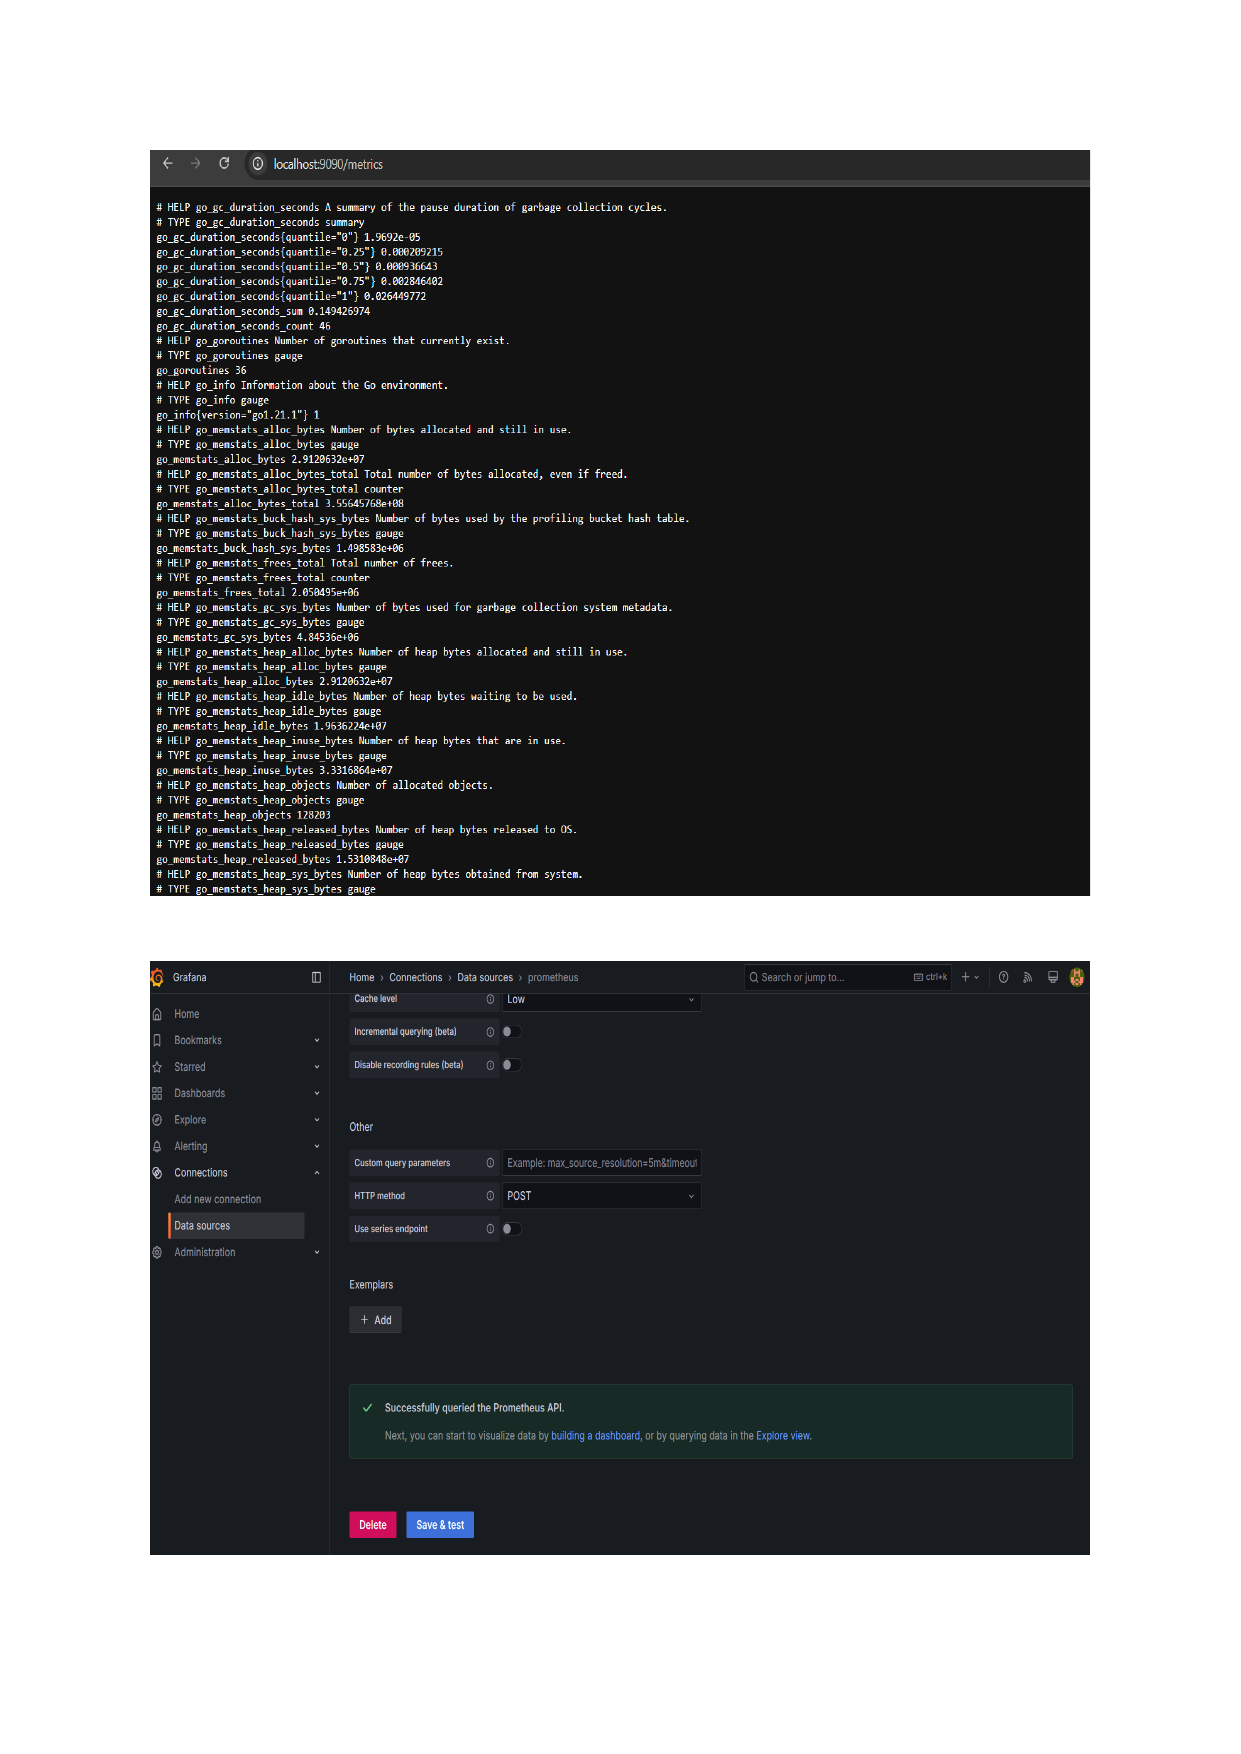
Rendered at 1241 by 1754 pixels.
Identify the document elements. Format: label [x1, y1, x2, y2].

picture [150, 961, 1090, 1555]
picture [150, 150, 1091, 896]
